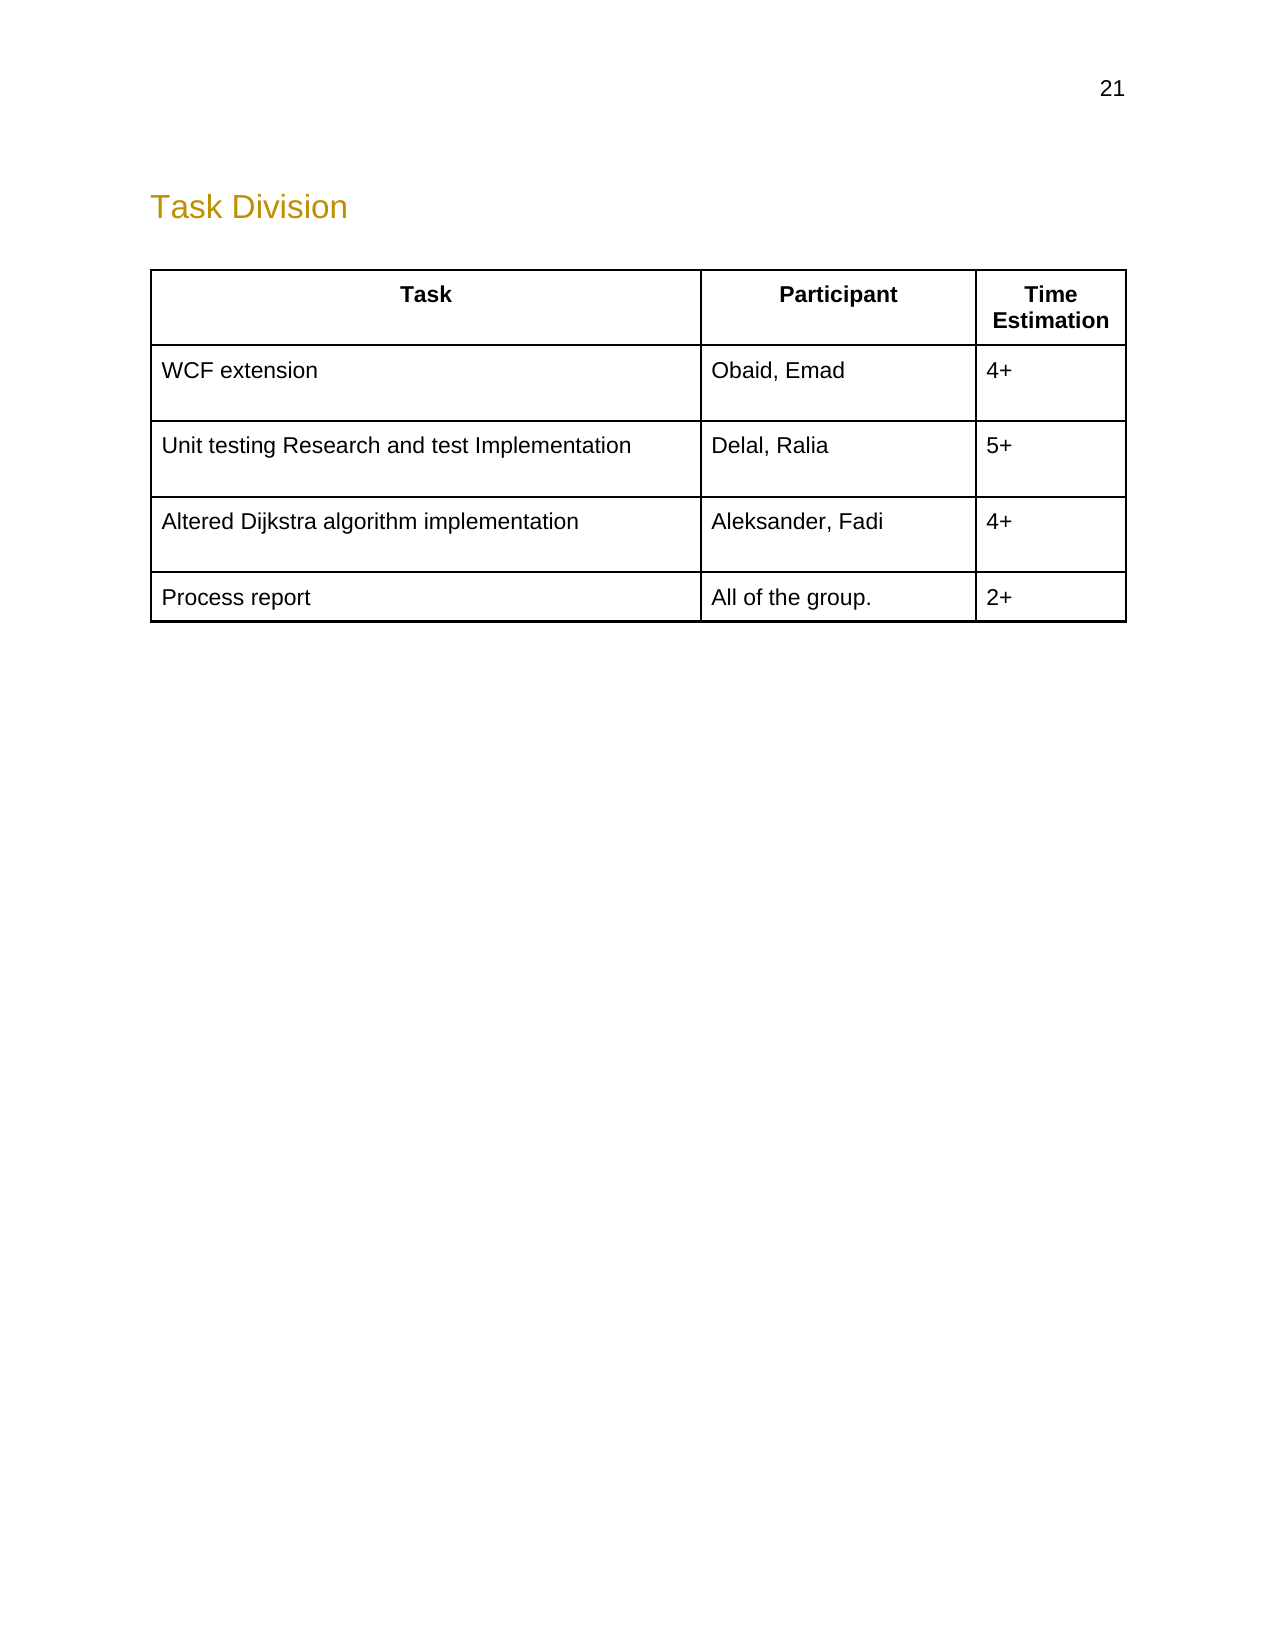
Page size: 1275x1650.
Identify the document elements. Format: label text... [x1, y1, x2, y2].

table_cell 5+ [977, 422, 1125, 496]
table_cell WCF extension [152, 346, 700, 420]
table_cell Aleksander, Fadi [702, 498, 975, 571]
table_cell Altered Dijkstra algorithm implementation [152, 498, 700, 571]
table_cell 4+ [977, 346, 1125, 420]
table_cell Delal, Ralia [702, 422, 975, 496]
table_cell Unit testing Research and test Implementation [152, 422, 700, 496]
table_cell 4+ [977, 498, 1125, 571]
table_cell 2+ [977, 573, 1125, 620]
table_cell Process report [152, 573, 700, 620]
table_header Participant [702, 271, 975, 344]
subtitle Task Division [150, 187, 1125, 226]
table_header Task [152, 271, 700, 344]
table_header Time Estimation [977, 271, 1125, 344]
table_cell All of the group. [702, 573, 975, 620]
table_cell Obaid, Emad [702, 346, 975, 420]
